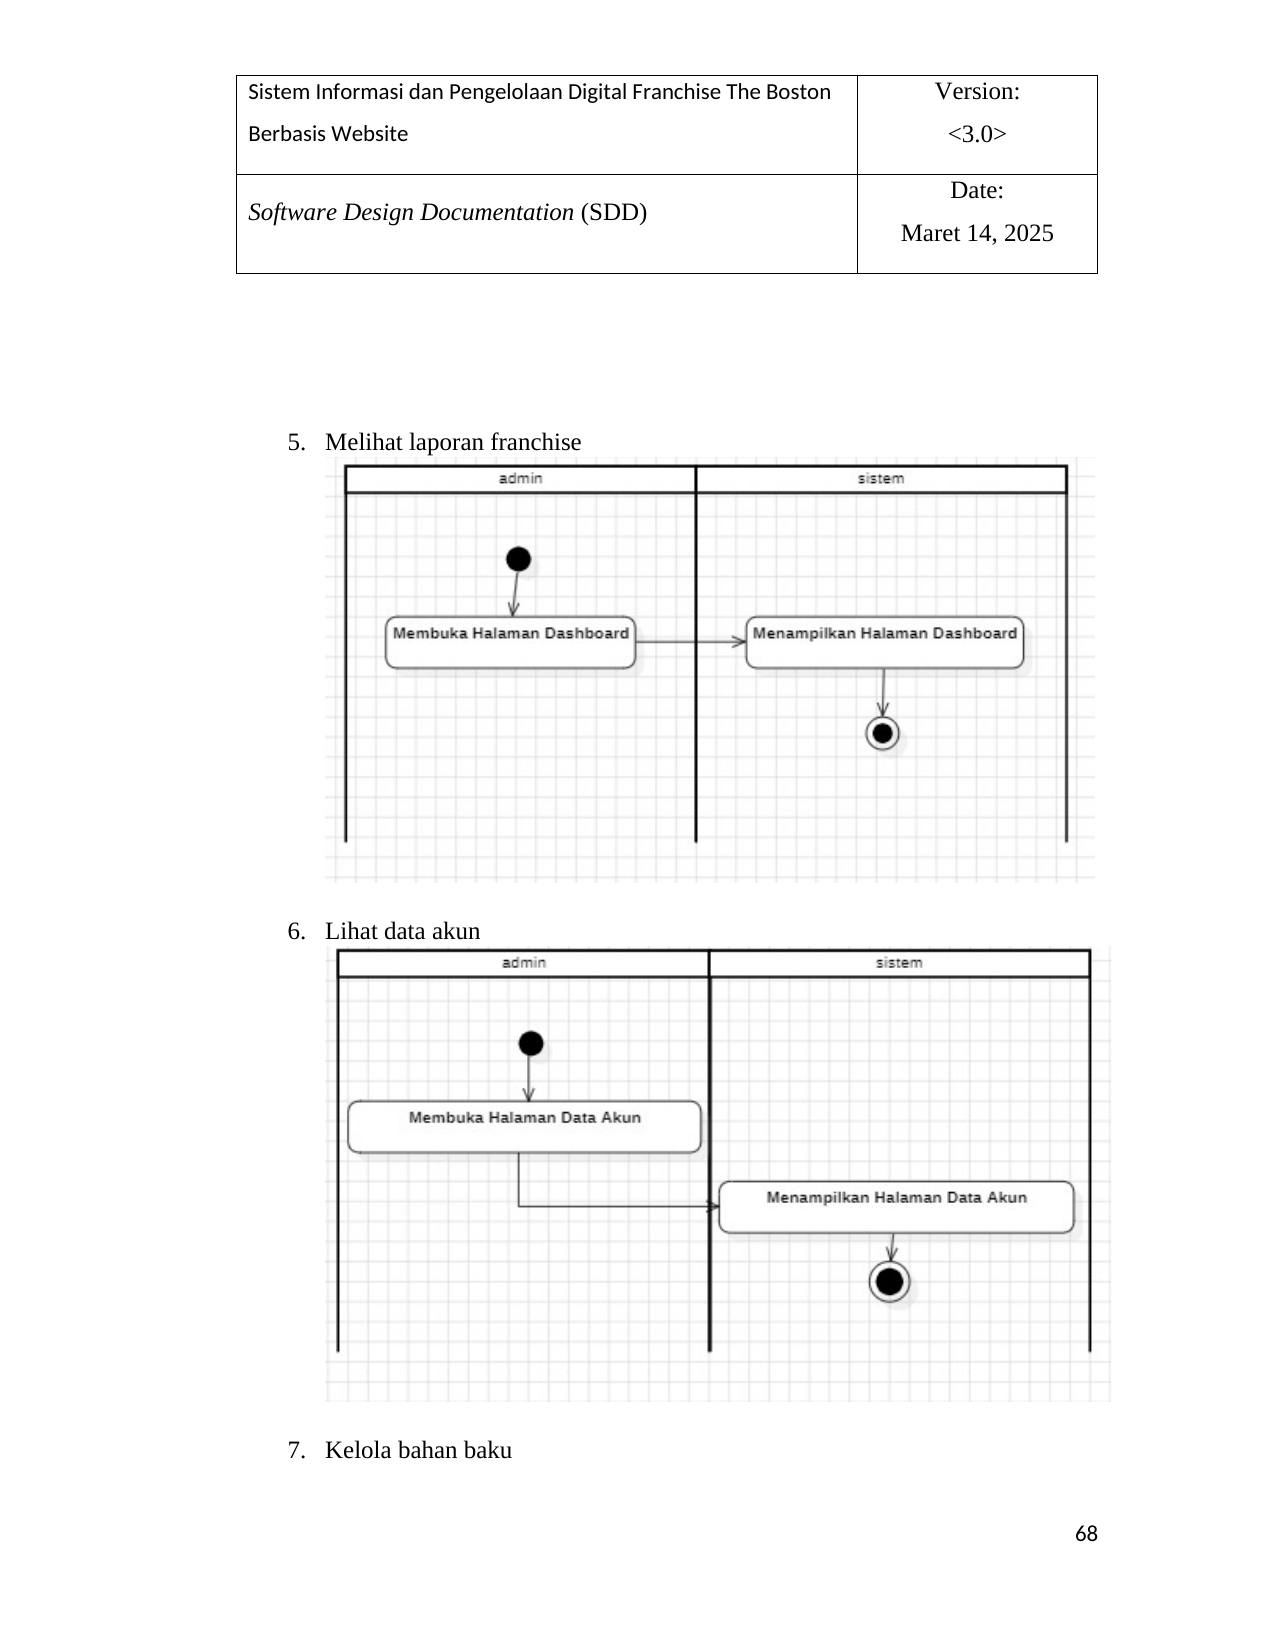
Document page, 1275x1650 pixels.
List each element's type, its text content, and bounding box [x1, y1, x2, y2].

picture [325, 457, 1095, 883]
picture [325, 946, 1112, 1402]
list Melihat laporan franchise [287, 427, 1098, 455]
list Kelola bahan baku [287, 1435, 1098, 1464]
list Lihat data akun [287, 916, 1098, 944]
